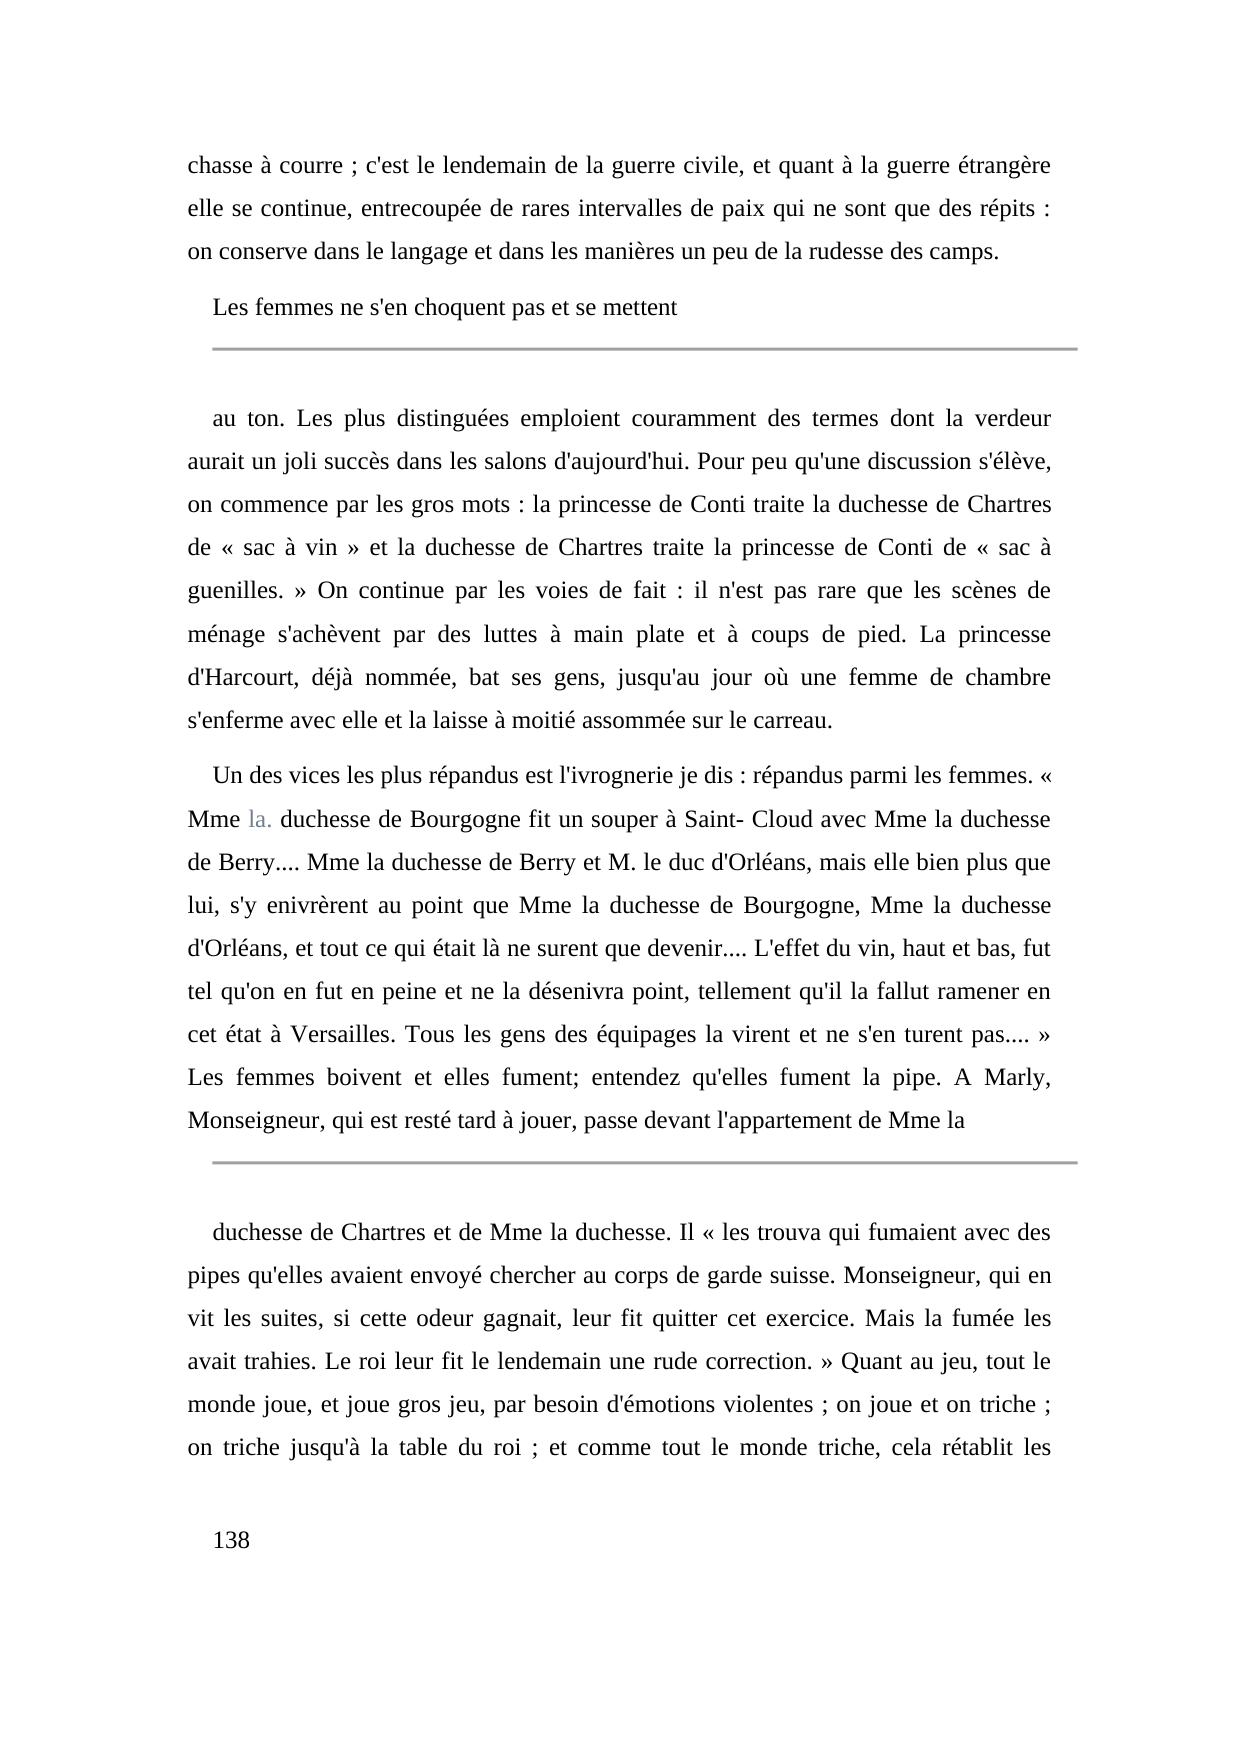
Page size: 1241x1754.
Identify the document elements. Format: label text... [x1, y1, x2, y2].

text au ton. Les plus distinguées emploient couramment des termes dont la verdeur aurait un joli succès dans les salons d'aujourd'hui. Pour peu qu'une discussion s'élève, on commence par les gros mots : la princesse de Conti traite la duchesse de Chartres de « sac à vin » et la duchesse de Chartres traite la princesse de Conti de « sac à guenilles. » On continue par les voies de fait : il n'est pas rare que les scènes de ménage s'achèvent par des luttes à main plate et à coups de pied. La princesse d'Harcourt, déjà nommée, bat ses gens, jusqu'au jour où une femme de chambre s'enferme avec elle et la laisse à moitié assommée sur le carreau. [187, 403, 1053, 734]
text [187, 1217, 1053, 1461]
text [187, 150, 1053, 265]
text Un des vices les plus répandus est l'ivrognerie je dis : répandus parmi les femmes. « Mme la. duchesse de Bourgogne fit un souper à Saint- Cloud avec Mme la duchesse de Berry.... Mme la duchesse de Berry et M. le duc d'Orléans, mais elle bien plus que lui, s'y enivrèrent au point que Mme la duchesse de Bourgogne, Mme la duchesse d'Orléans, et tout ce qui était là ne surent que devenir.... L'effet du vin, haut et bas, fut tel qu'on en fut en peine et ne la désenivra point, tellement qu'il la fallut ramener en cet état à Versailles. Tous les gens des équipages la virent et ne s'en turent pas.... » Les femmes boivent et elles fument; entendez qu'elles fument la pipe. A Marly, Monseigneur, qui est resté tard à jouer, passe devant l'appartement de Mme la [187, 761, 1053, 1134]
text Les femmes ne s'en choquent pas et se mettent [187, 292, 1053, 321]
